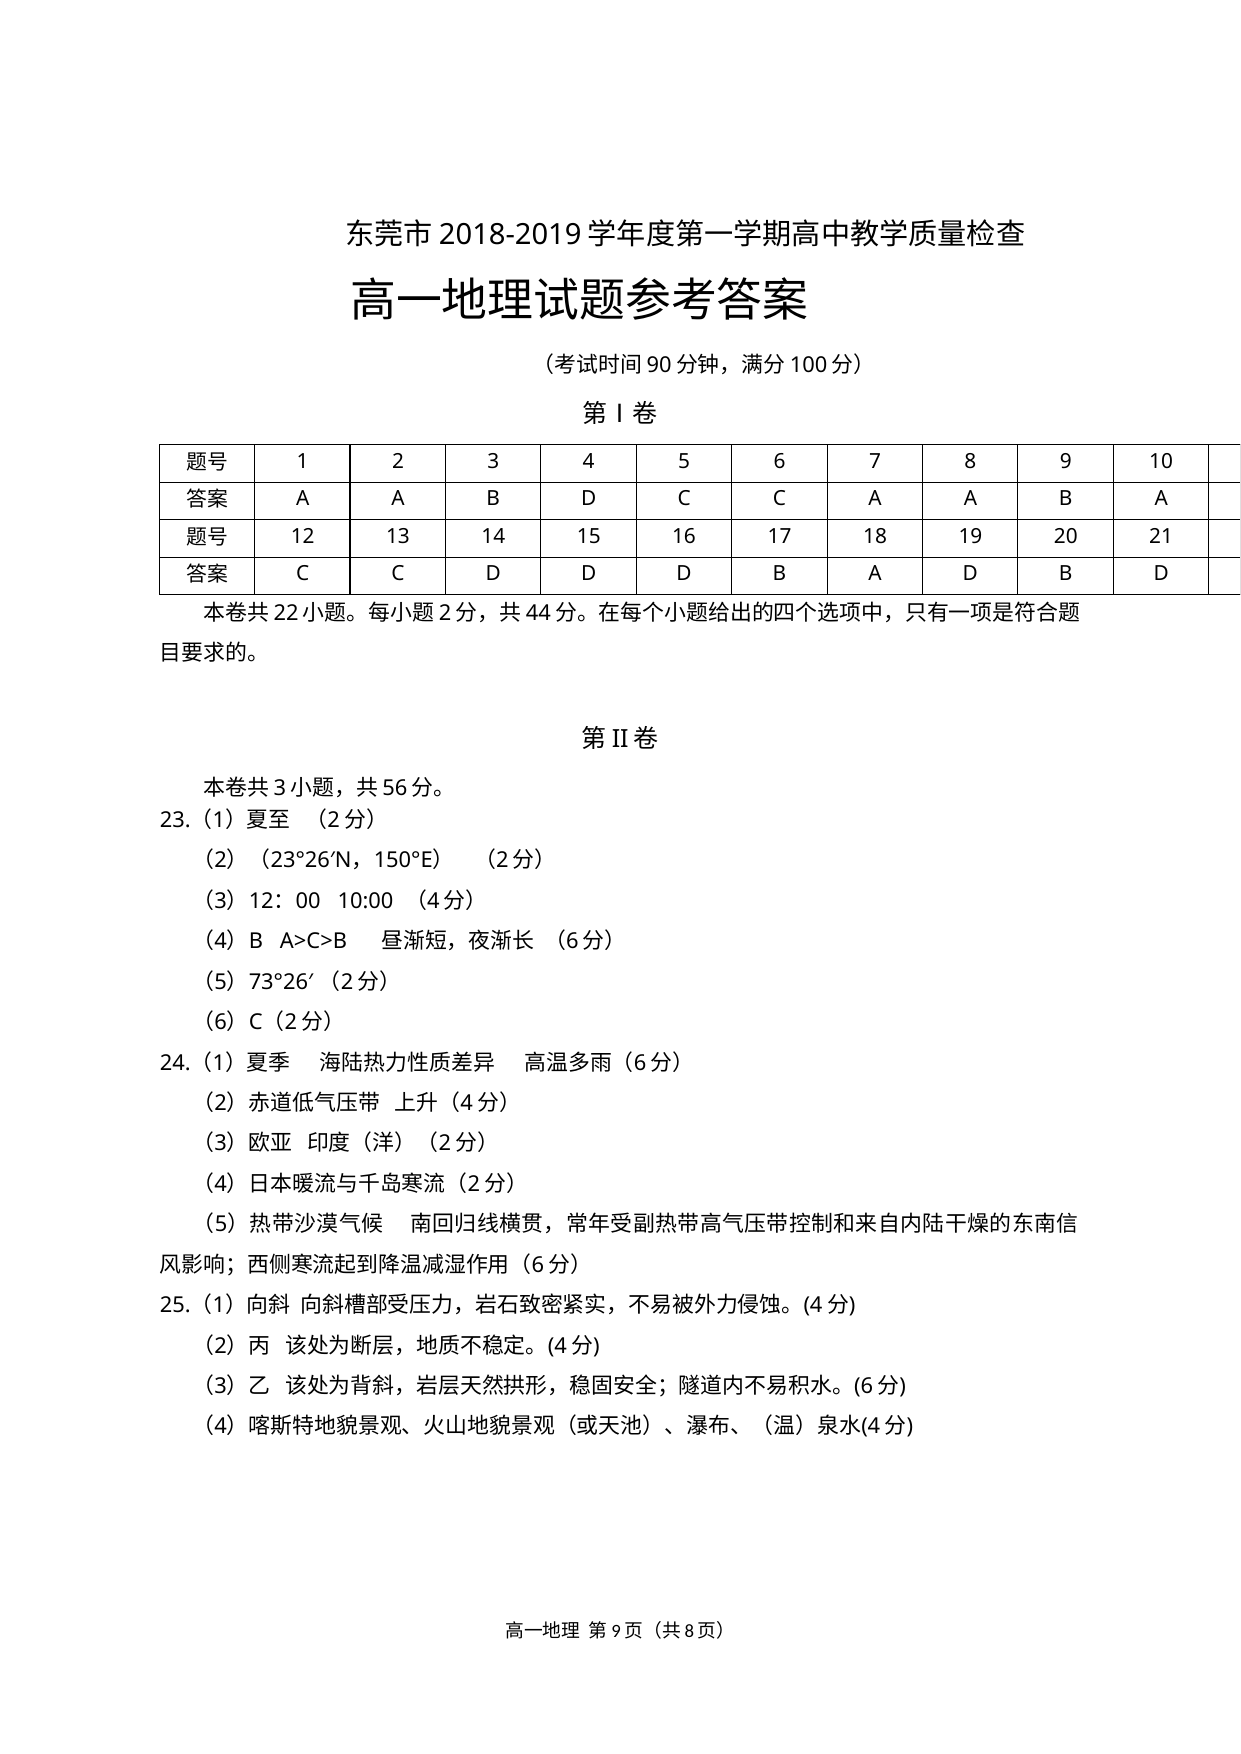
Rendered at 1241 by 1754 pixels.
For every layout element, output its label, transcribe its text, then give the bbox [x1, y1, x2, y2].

table_cell A [923, 483, 1017, 519]
table_header 1 [255, 445, 349, 482]
table_header 11 [1209, 445, 1240, 482]
table_cell D [541, 483, 636, 519]
table_header 7 [828, 445, 922, 482]
table_header 题号 [160, 445, 254, 482]
text （2）赤道低气压带 上升（4分） [159, 1084, 1081, 1117]
table_cell B [1209, 483, 1240, 519]
table_cell B [446, 483, 540, 519]
text （5）73°26′ （2分） [159, 963, 1081, 996]
table_header 3 [446, 445, 540, 482]
table_header 2 [351, 445, 445, 482]
table_cell D [637, 558, 731, 594]
text 24.（1）夏季 海陆热力性质差异 高温多雨（6分） [159, 1044, 1081, 1077]
table_cell C [1209, 558, 1240, 594]
text （6）C（2分） [159, 1004, 1081, 1036]
table_header 10 [1114, 445, 1208, 482]
text 25.（1）向斜 向斜槽部受压力，岩石致密紧实，不易被外力侵蚀。(4分) [159, 1287, 1081, 1319]
table_header 5 [637, 445, 731, 482]
text （3）乙 该处为背斜，岩层天然拱形，稳固安全；隧道内不易积水。(6分) [159, 1368, 1081, 1400]
table_cell D [923, 558, 1017, 594]
table_cell 14 [446, 520, 540, 557]
table_cell C [351, 558, 445, 594]
table_cell 答案 [160, 483, 254, 519]
table_cell 13 [351, 520, 445, 557]
table_cell 16 [637, 520, 731, 557]
table_cell 15 [541, 520, 636, 557]
table_cell 12 [255, 520, 349, 557]
text 高一地理试题参考答案 [159, 264, 1081, 330]
text 23.（1）夏至 （2分） [159, 802, 1081, 834]
table_cell 22 [1209, 520, 1240, 557]
table_cell 题号 [160, 520, 254, 557]
table_header 8 [923, 445, 1017, 482]
table_cell A [828, 483, 922, 519]
text 本卷共22小题。每小题2分，共44分。在每个小题给出的四个选项中，只有一项是符合题目要求的。 [159, 595, 1081, 666]
text （5）热带沙漠气候 南回归线横贯，常年受副热带高气压带控制和来自内陆干燥的东南信风影响；西侧寒流起到降温减湿作用（6分） [159, 1206, 1081, 1279]
table_cell D [541, 558, 636, 594]
table_cell C [732, 483, 827, 519]
table_cell 18 [828, 520, 922, 557]
table_cell C [255, 558, 349, 594]
text （4）日本暖流与千岛寒流（2分） [159, 1165, 1081, 1198]
text （考试时间90分钟，满分100分） [159, 347, 1081, 379]
text （3）欧亚 印度（洋）（2分） [159, 1125, 1081, 1157]
table_cell D [1114, 558, 1208, 594]
table_cell 答案 [160, 558, 254, 594]
text （2）丙 该处为断层，地质不稳定。(4分) [159, 1327, 1081, 1360]
table_cell 20 [1018, 520, 1113, 557]
table_cell 17 [732, 520, 827, 557]
table_header 9 [1018, 445, 1113, 482]
table_header 6 [732, 445, 827, 482]
table_header 4 [541, 445, 636, 482]
text 第Ⅰ卷 [159, 379, 1081, 444]
text （4）喀斯特地貌景观、火山地貌景观（或天池）、瀑布、（温）泉水(4分) [159, 1408, 1081, 1441]
table_cell 19 [923, 520, 1017, 557]
table_cell A [1114, 483, 1208, 519]
table_cell B [732, 558, 827, 594]
text （2）（23°26′N，150°E） （2分） [159, 842, 1081, 874]
text （3）12：00 10:00 （4分） [159, 882, 1081, 915]
table_cell D [446, 558, 540, 594]
table_cell A [828, 558, 922, 594]
table_cell B [1018, 483, 1113, 519]
table_cell B [1018, 558, 1113, 594]
table_cell A [255, 483, 349, 519]
text 第II卷 [159, 704, 1081, 769]
table_cell 21 [1114, 520, 1208, 557]
table_cell C [637, 483, 731, 519]
text 本卷共3小题，共56分。 [159, 769, 1081, 802]
text 东莞市2018-2019学年度第一学期高中教学质量检查 [159, 211, 1081, 253]
table_cell A [351, 483, 445, 519]
text （4）B A>C>B 昼渐短，夜渐长 （6分） [159, 923, 1081, 955]
